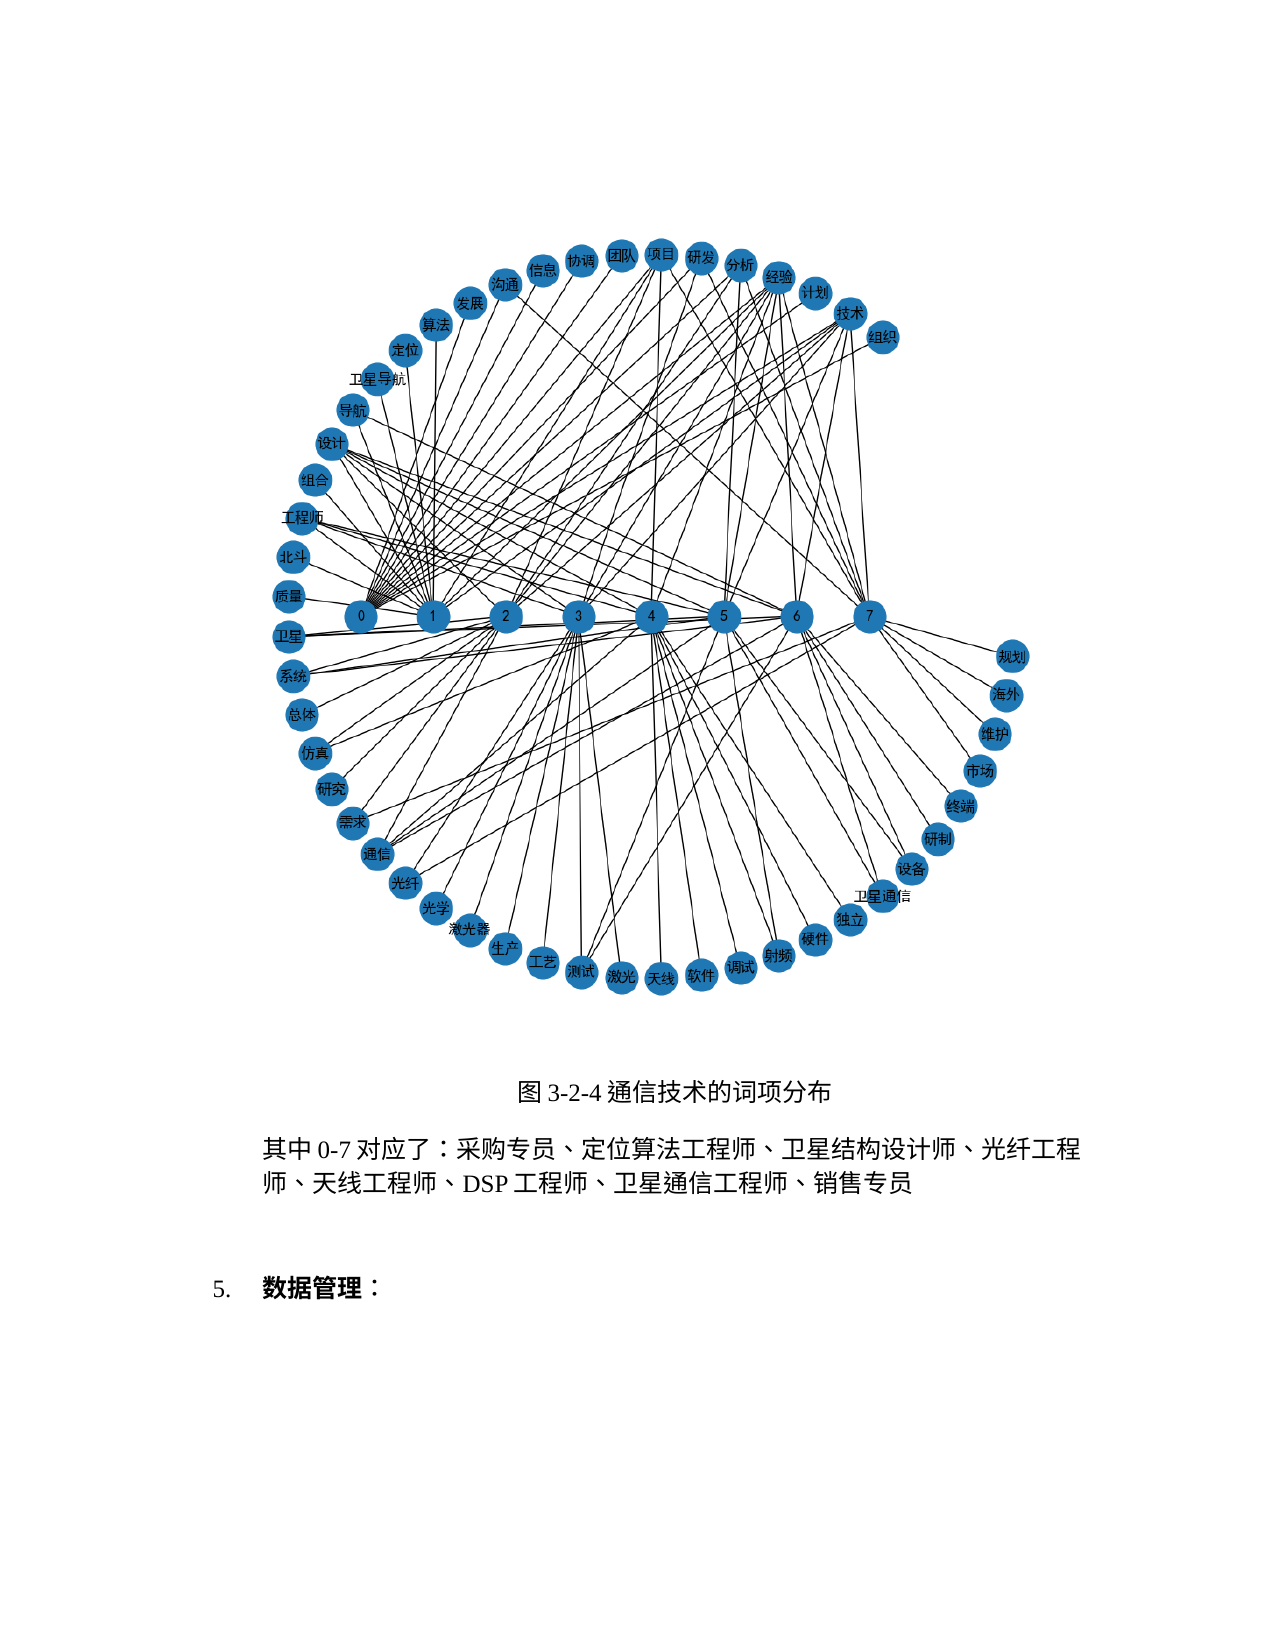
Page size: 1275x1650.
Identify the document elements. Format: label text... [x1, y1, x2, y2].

list 其中0-7对应了：采购专员、定位算法工程师、卫星结构设计师、光纤工程师、天线工程师、DSP工程师、卫星通信工程师、销售专员 [212, 1129, 1087, 1200]
list 数据管理： [212, 1270, 1087, 1304]
picture [212, 178, 1088, 1054]
list 图3-2-4 通信技术的词项分布 [212, 1074, 1087, 1109]
